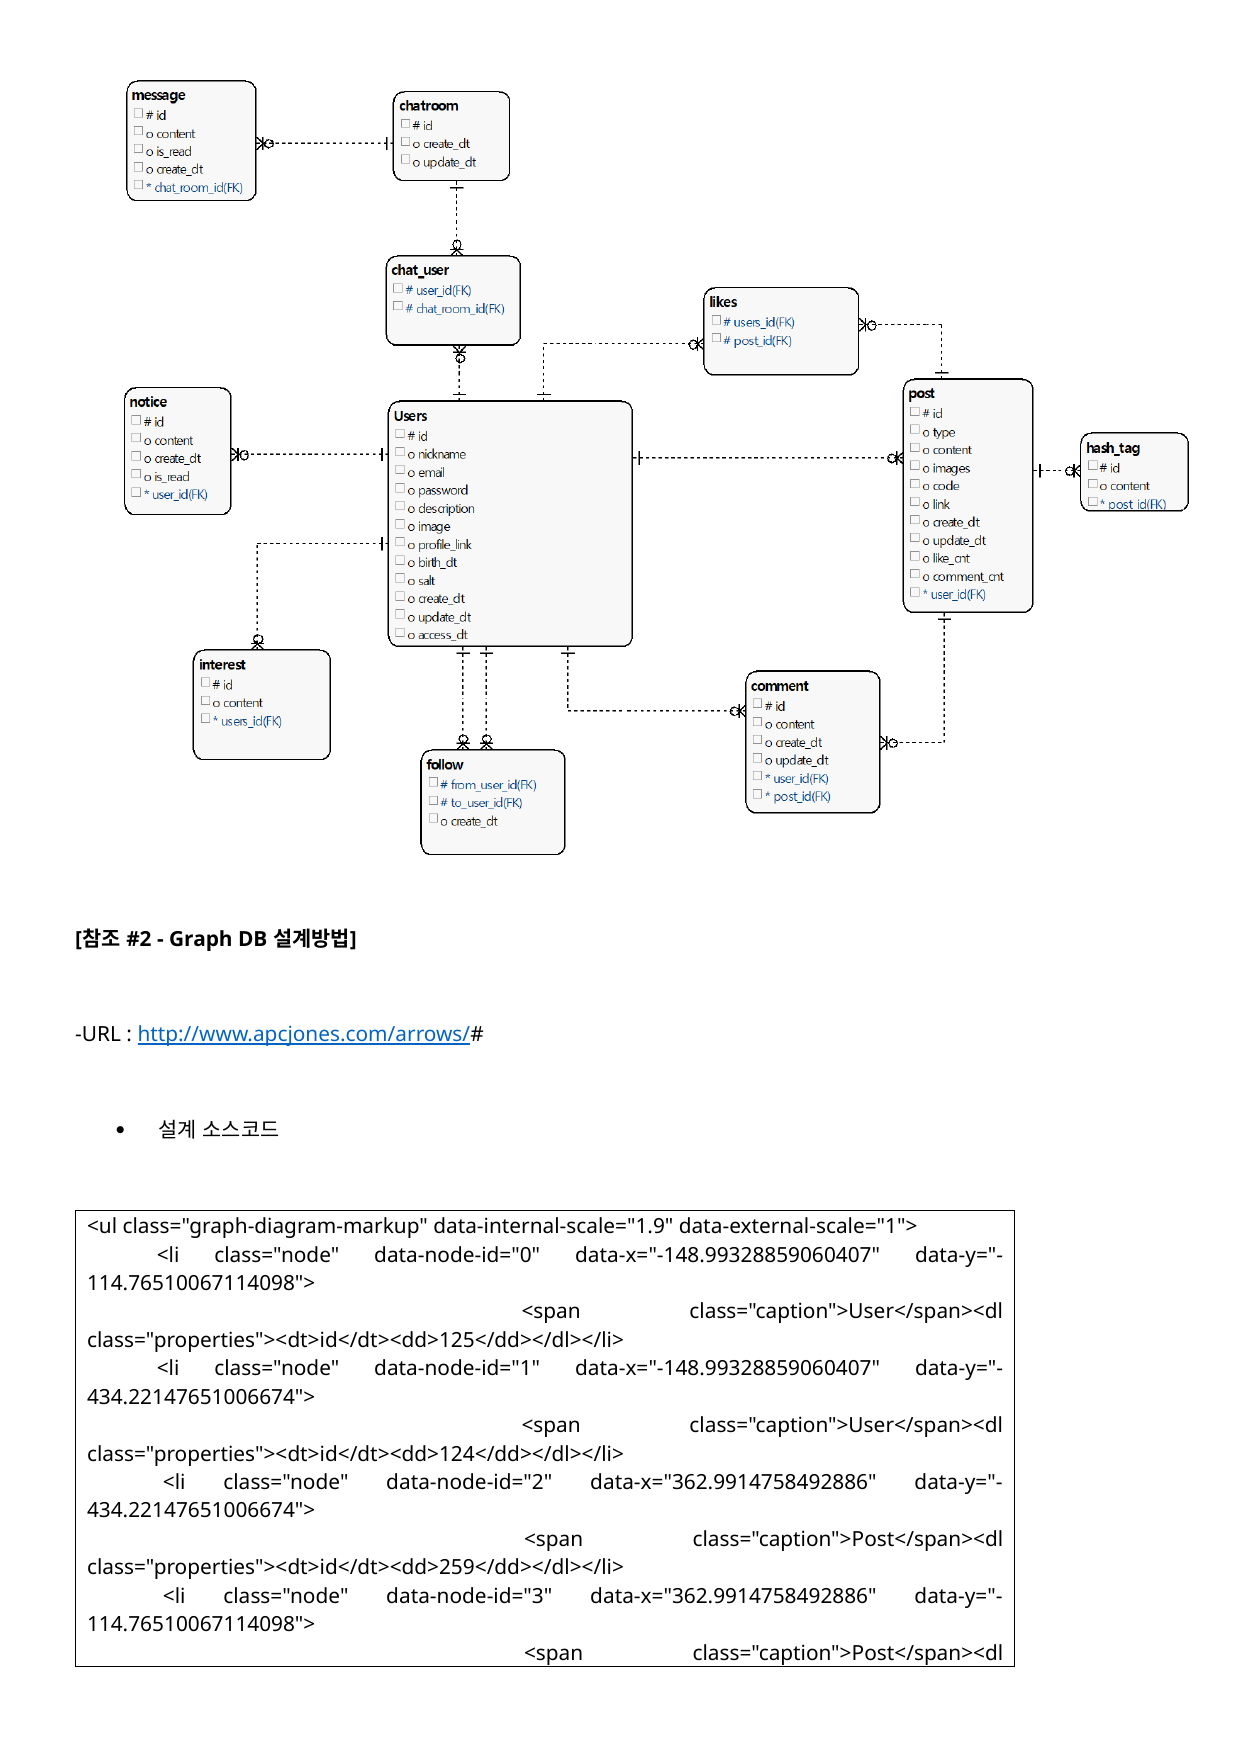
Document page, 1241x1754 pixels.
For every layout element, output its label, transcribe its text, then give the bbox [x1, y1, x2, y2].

list 설계 소스코드 [117, 1114, 1165, 1144]
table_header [76, 1211, 1014, 1666]
text -URL : http://www.apcjones.com/arrows/# [75, 1019, 1165, 1047]
text [참조 #2 - Graph DB 설계방법] [75, 922, 1165, 953]
